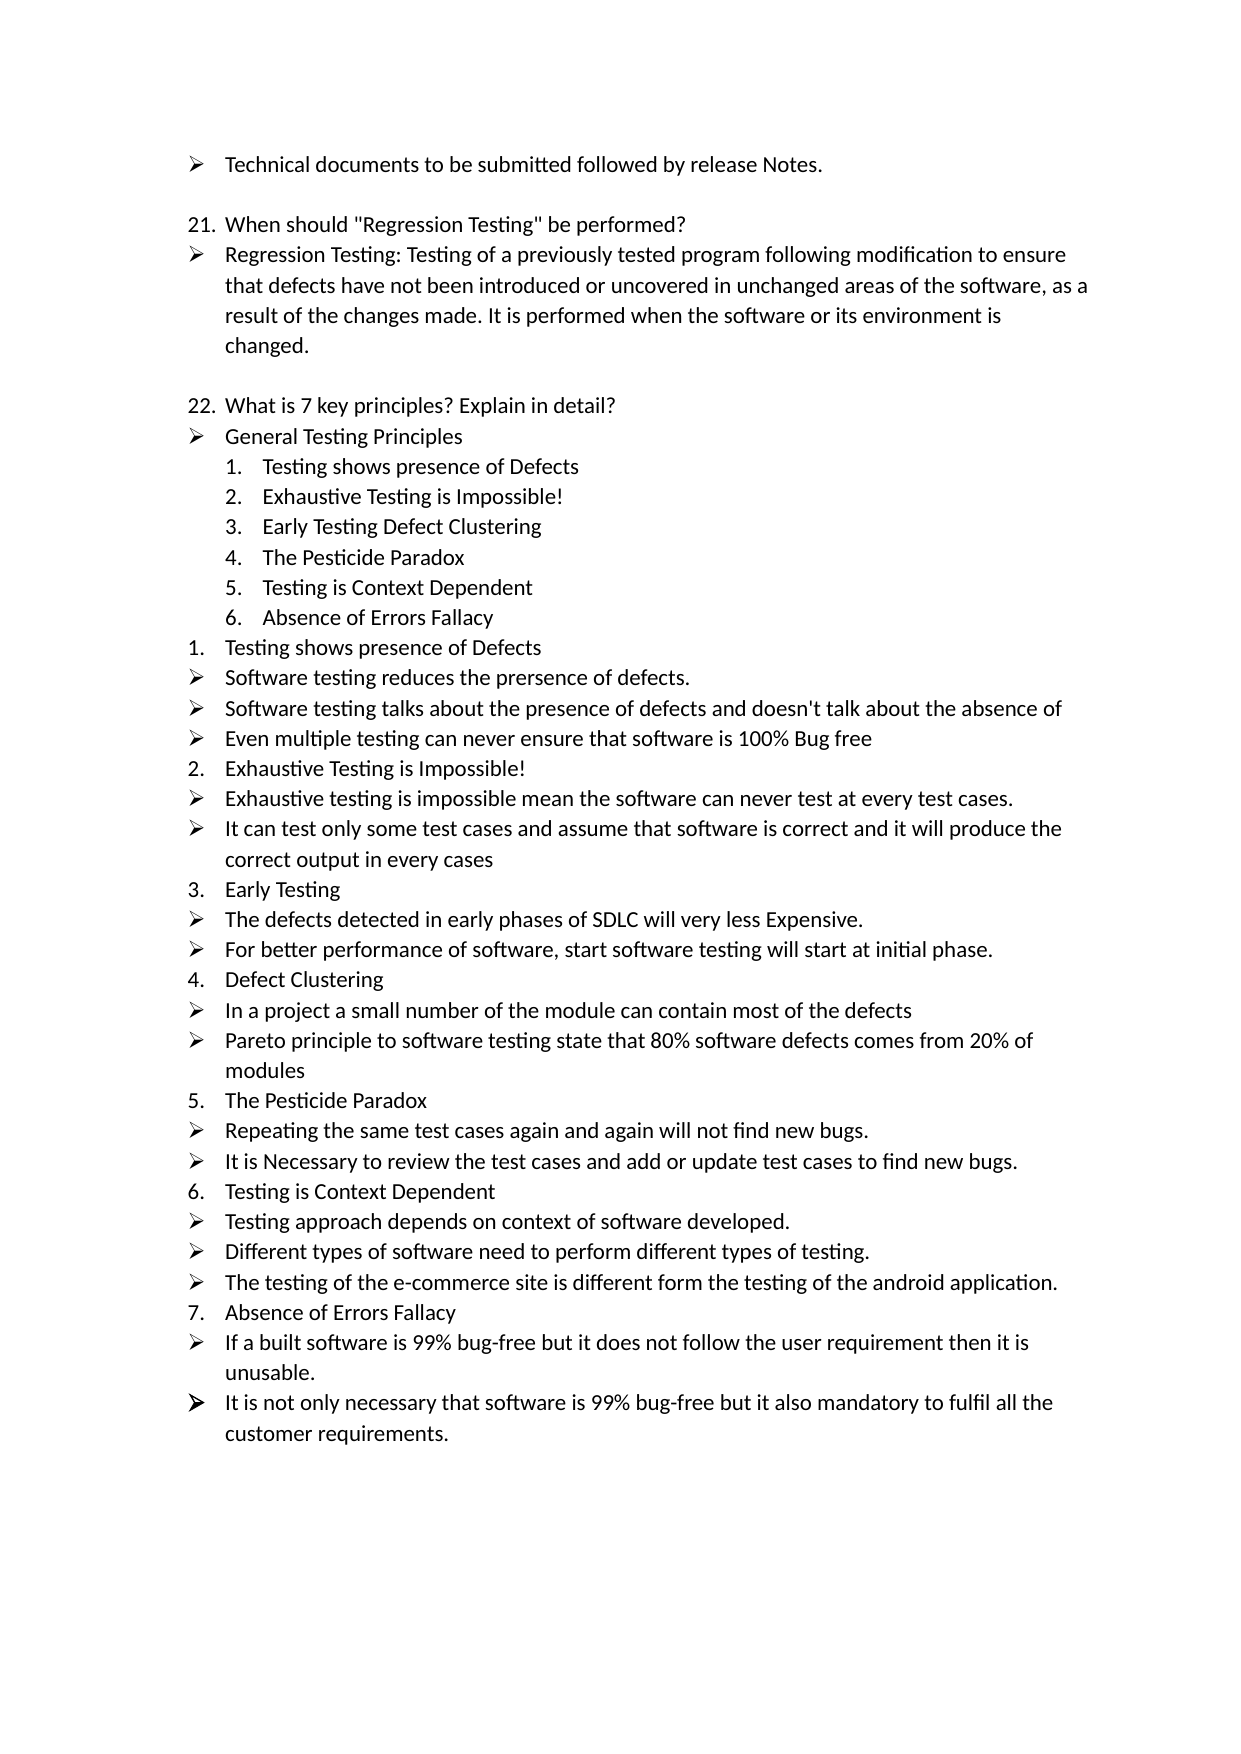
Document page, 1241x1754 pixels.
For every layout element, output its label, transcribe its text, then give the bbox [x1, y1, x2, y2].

list Testing is Context Dependent [187, 1177, 1090, 1205]
list Exhaustive testing is impossible mean the software can never test at every test cases. [187, 784, 1090, 812]
list It is not only necessary that software is 99% bug-free but it also mandatory to fulfil all the customer requirements. [187, 1388, 1090, 1447]
list Software testing talks about the presence of defects and doesn't talk about the absence of [187, 694, 1090, 722]
list Software testing reduces the prersence of defects. [187, 663, 1090, 692]
list Technical documents to be submitted followed by release Notes. [187, 150, 1090, 178]
list Absence of Errors Fallacy [187, 1298, 1090, 1326]
list Regression Testing: Testing of a previously tested program following modification to ensure that defects have not been introduced or uncovered in unchanged areas of the software, as a result of the changes made. It is performed when the software or its environment is changed. [187, 241, 1090, 359]
list General Testing Principles [187, 422, 1090, 450]
list Early Testing Defect Clustering [225, 512, 1090, 541]
list What is 7 key principles? Explain in detail? [187, 392, 1090, 420]
list Testing is Context Dependent [225, 573, 1090, 601]
list Exhaustive Testing is Impossible! [225, 482, 1090, 510]
list It is Necessary to review the test cases and add or update test cases to find new bugs. [187, 1147, 1090, 1175]
list If a built software is 99% bug-free but it does not follow the user requirement then it is unusable. [187, 1328, 1090, 1386]
list The testing of the e-commerce site is different form the testing of the android application. [187, 1268, 1090, 1296]
list Absence of Errors Fallacy [225, 603, 1090, 631]
list Pareto principle to software testing state that 80% software defects comes from 20% of modules [187, 1026, 1090, 1084]
list Repeating the same test cases again and again will not find new bugs. [187, 1117, 1090, 1145]
list Early Testing [187, 875, 1090, 903]
list The defects detected in early phases of SDLC will very less Expensive. [187, 905, 1090, 933]
list Testing shows presence of Defects [187, 633, 1090, 661]
list Different types of software need to perform different types of testing. [187, 1237, 1090, 1266]
list Even multiple testing can never ensure that software is 100% Bug free [187, 724, 1090, 752]
list Exhaustive Testing is Impossible! [187, 754, 1090, 782]
list In a project a small number of the module can contain most of the defects [187, 996, 1090, 1024]
list Defect Clustering [187, 966, 1090, 994]
list Testing approach depends on context of software developed. [187, 1207, 1090, 1235]
list Testing shows presence of Defects [225, 452, 1090, 480]
list When should "Regression Testing" be performed? [187, 210, 1090, 238]
list The Pesticide Paradox [225, 543, 1090, 571]
list For better performance of software, start software testing will start at initial phase. [187, 935, 1090, 963]
list It can test only some test cases and assume that software is correct and it will produce the correct output in every cases [187, 814, 1090, 873]
list The Pesticide Paradox [187, 1086, 1090, 1114]
